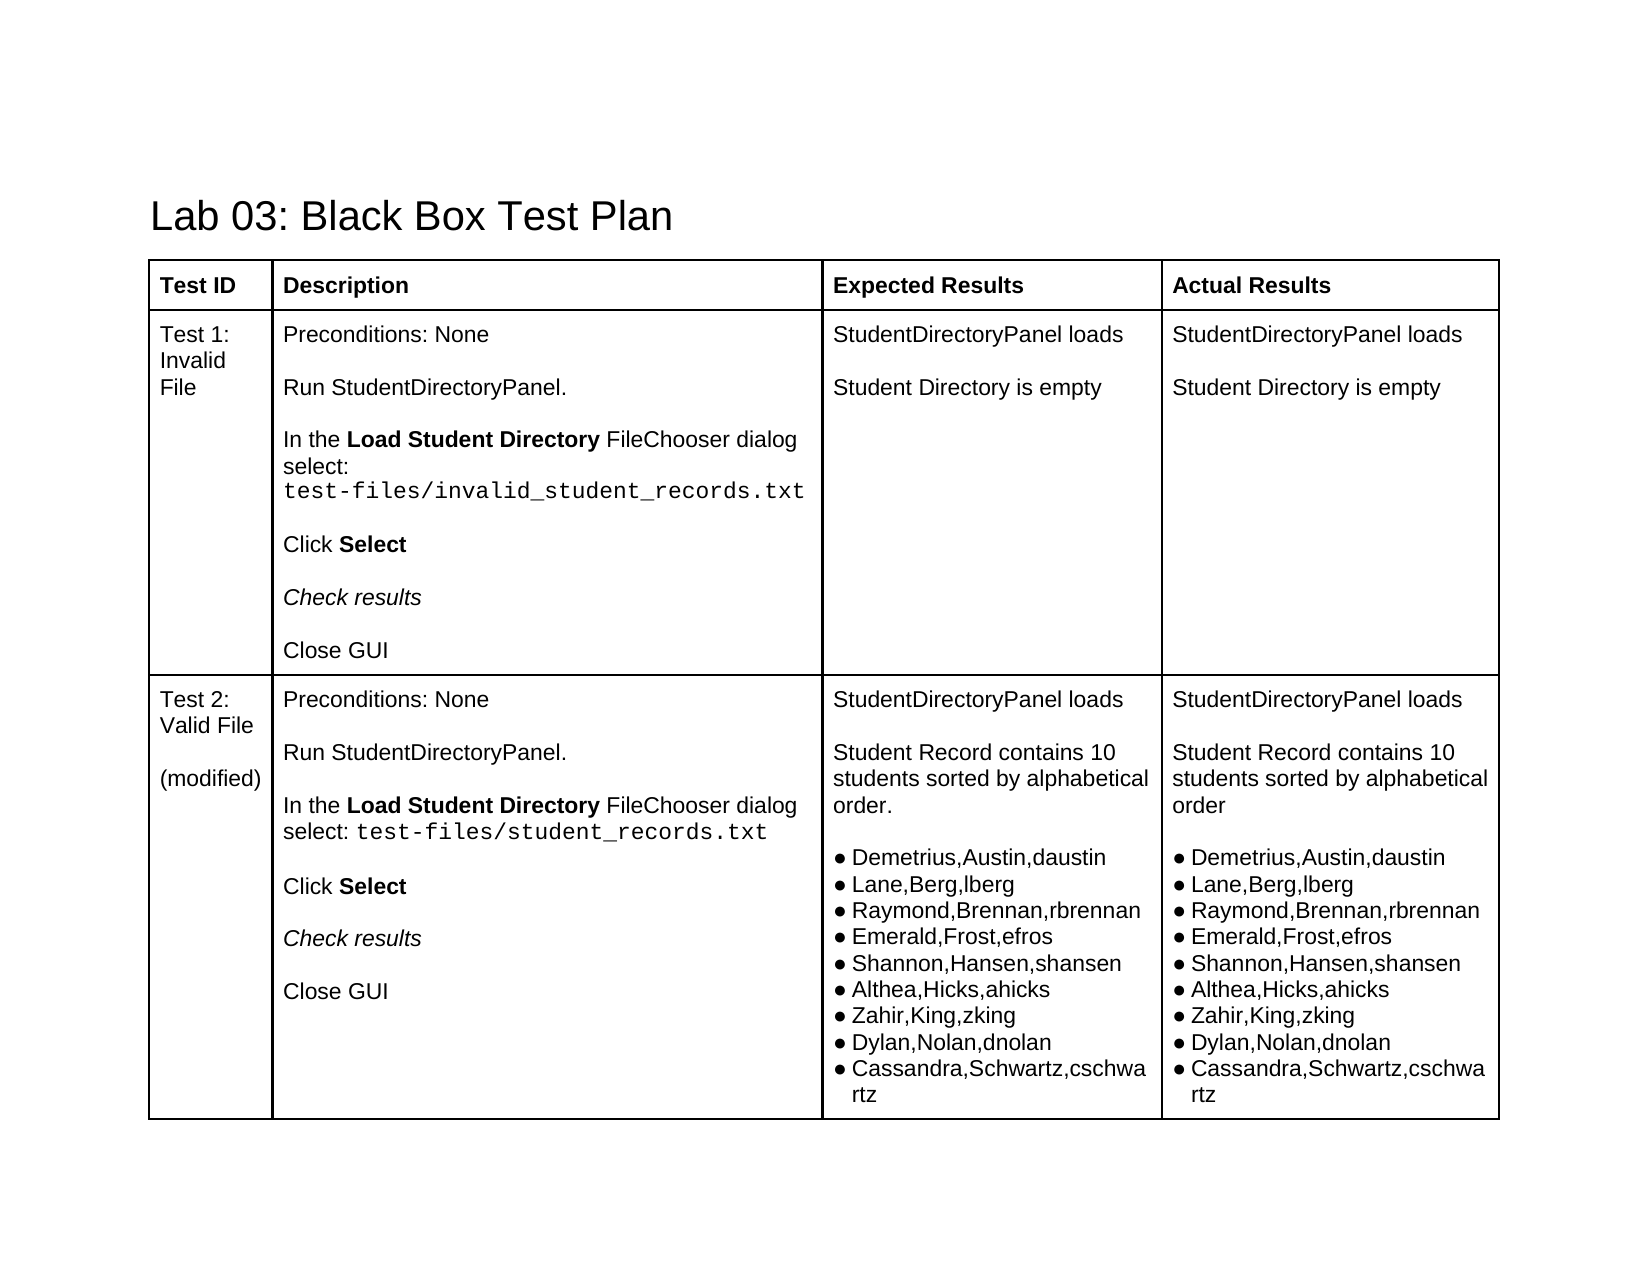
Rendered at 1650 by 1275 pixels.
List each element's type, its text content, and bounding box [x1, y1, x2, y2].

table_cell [824, 676, 1161, 1118]
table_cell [1163, 676, 1498, 1118]
table_header Actual Results [1163, 261, 1498, 308]
table_header Description [274, 261, 821, 308]
table_cell Preconditions: None Run StudentDirectoryPanel. In the Load Student Directory FileChooser dialog select: test-files/invalid_student_records.txt Click Select Check results Close GUI [274, 311, 821, 674]
table_cell Test 1: Invalid File [150, 311, 271, 674]
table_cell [274, 676, 821, 1118]
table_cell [150, 676, 271, 1118]
table_cell StudentDirectoryPanel loads Student Directory is empty [824, 311, 1161, 674]
table_header Test ID [150, 261, 271, 308]
table_header Expected Results [824, 261, 1161, 308]
table_cell StudentDirectoryPanel loads Student Directory is empty [1163, 311, 1498, 674]
subtitle Lab 03: Black Box Test Plan [150, 192, 1500, 239]
